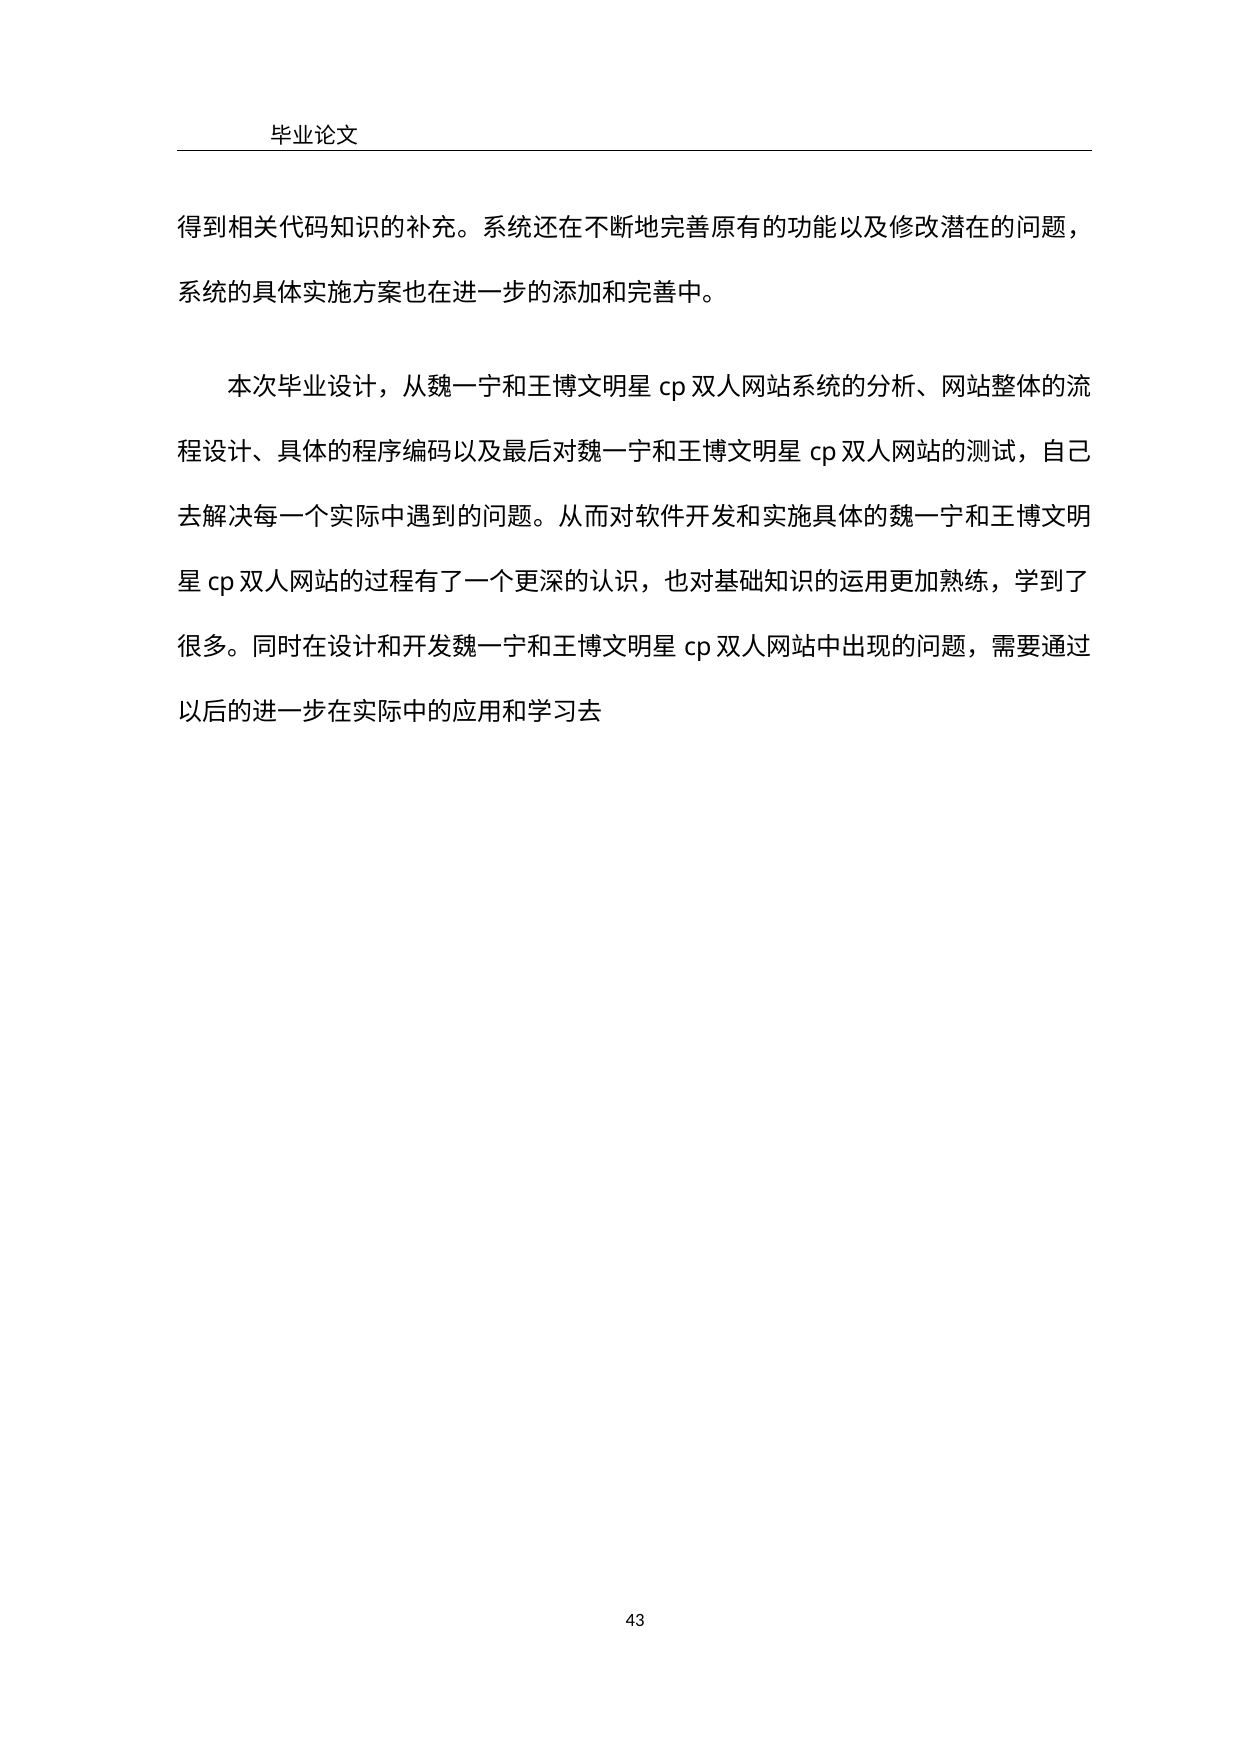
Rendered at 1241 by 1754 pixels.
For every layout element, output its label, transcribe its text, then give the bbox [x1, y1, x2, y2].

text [177, 193, 1092, 323]
text 本次毕业设计，从魏一宁和王博文明星cp双人网站系统的分析、网站整体的流程设计、具体的程序编码以及最后对魏一宁和王博文明星cp双人网站的测试，自己去解决每一个实际中遇到的问题。从而对软件开发和实施具体的魏一宁和王博文明星cp双人网站的过程有了一个更深的认识，也对基础知识的运用更加熟练，学到了很多。同时在设计和开发魏一宁和王博文明星cp双人网站中出现的问题，需要通过以后的进一步在实际中的应用和学习去 [177, 352, 1092, 742]
